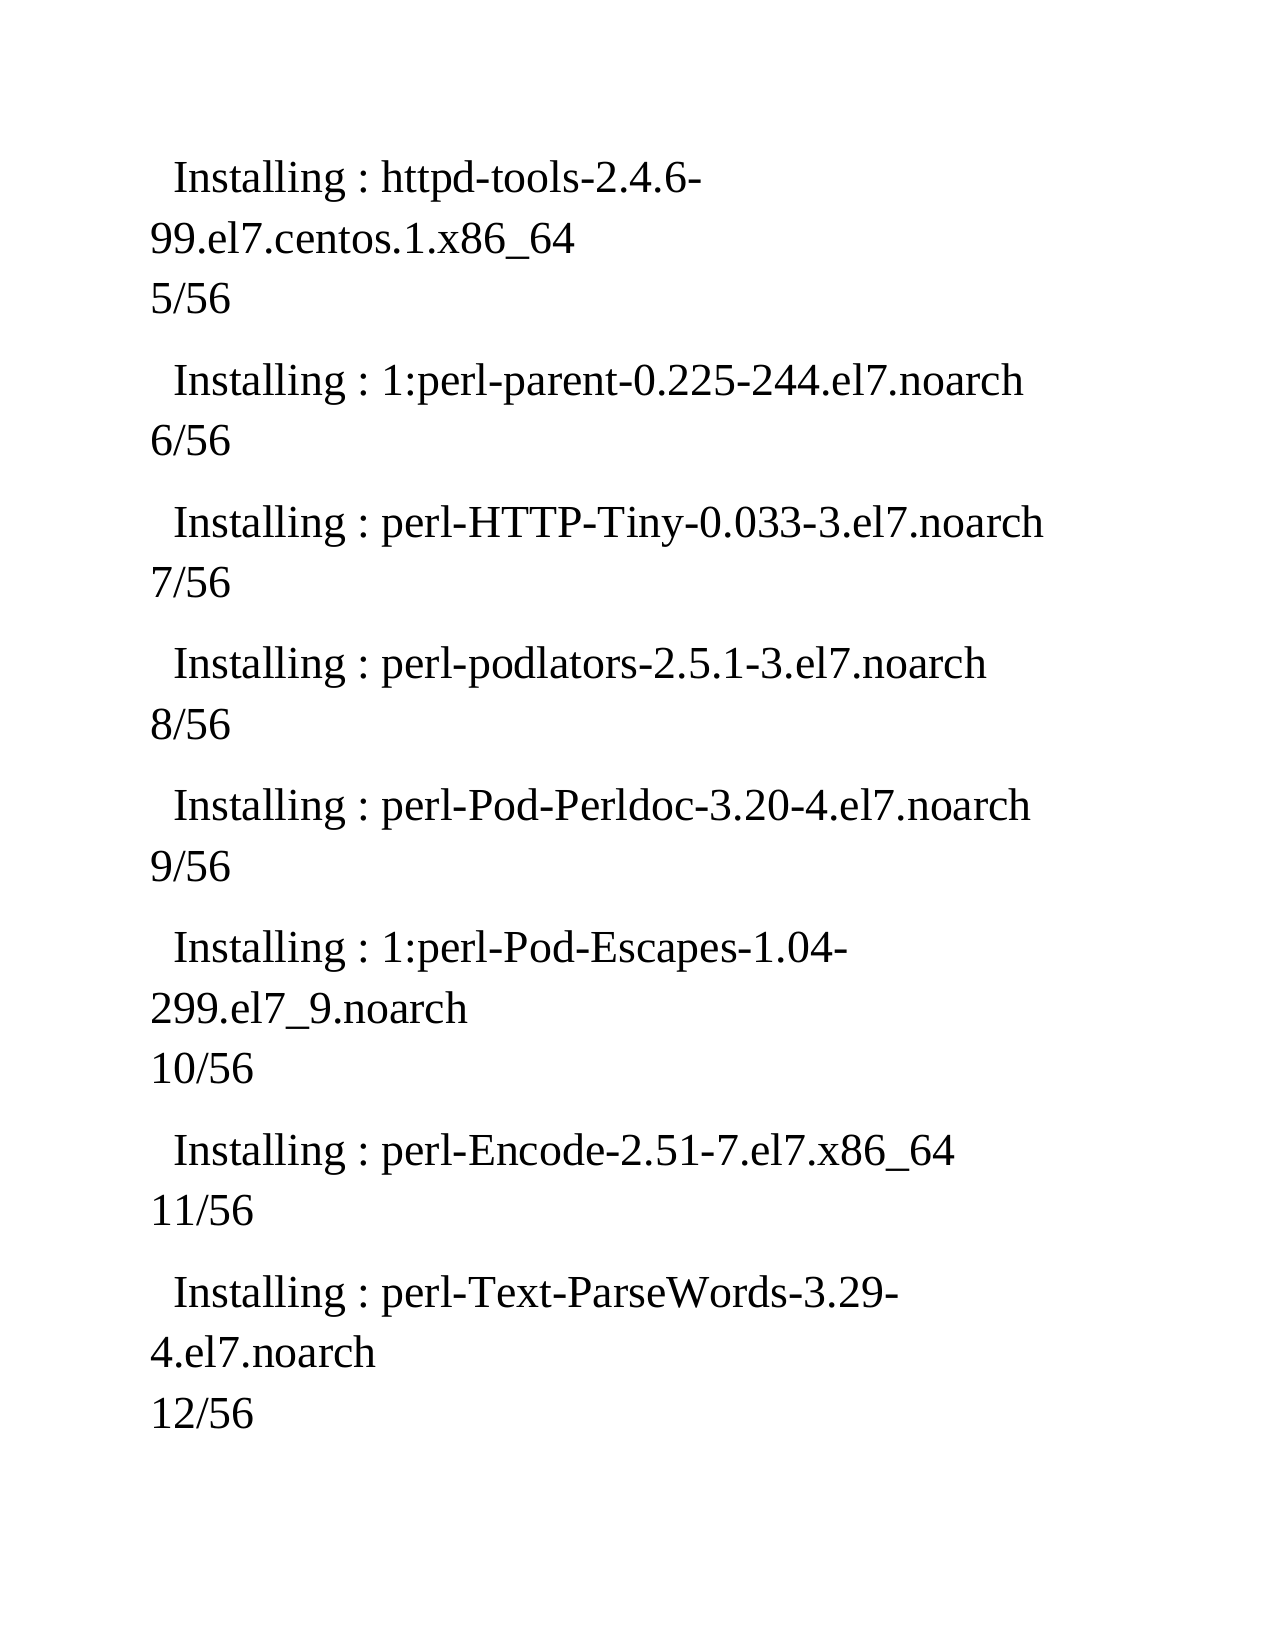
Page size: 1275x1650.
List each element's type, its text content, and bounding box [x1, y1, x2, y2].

text Installing : perl-Text-ParseWords-3.29-4.el7.noarch 12/56 [150, 1264, 1125, 1438]
text Installing : 1:perl-parent-0.225-244.el7.noarch 6/56 [150, 352, 1125, 466]
text Installing : perl-HTTP-Tiny-0.033-3.el7.noarch 7/56 [150, 494, 1125, 607]
text Installing : perl-Encode-2.51-7.el7.x86_64 11/56 [150, 1122, 1125, 1236]
text Installing : perl-Pod-Perldoc-3.20-4.el7.noarch 9/56 [150, 778, 1125, 891]
text Installing : 1:perl-Pod-Escapes-1.04-299.el7_9.noarch 10/56 [150, 920, 1125, 1094]
text Installing : httpd-tools-2.4.6-99.el7.centos.1.x86_64 5/56 [150, 150, 1125, 324]
text Installing : perl-podlators-2.5.1-3.el7.noarch 8/56 [150, 636, 1125, 749]
